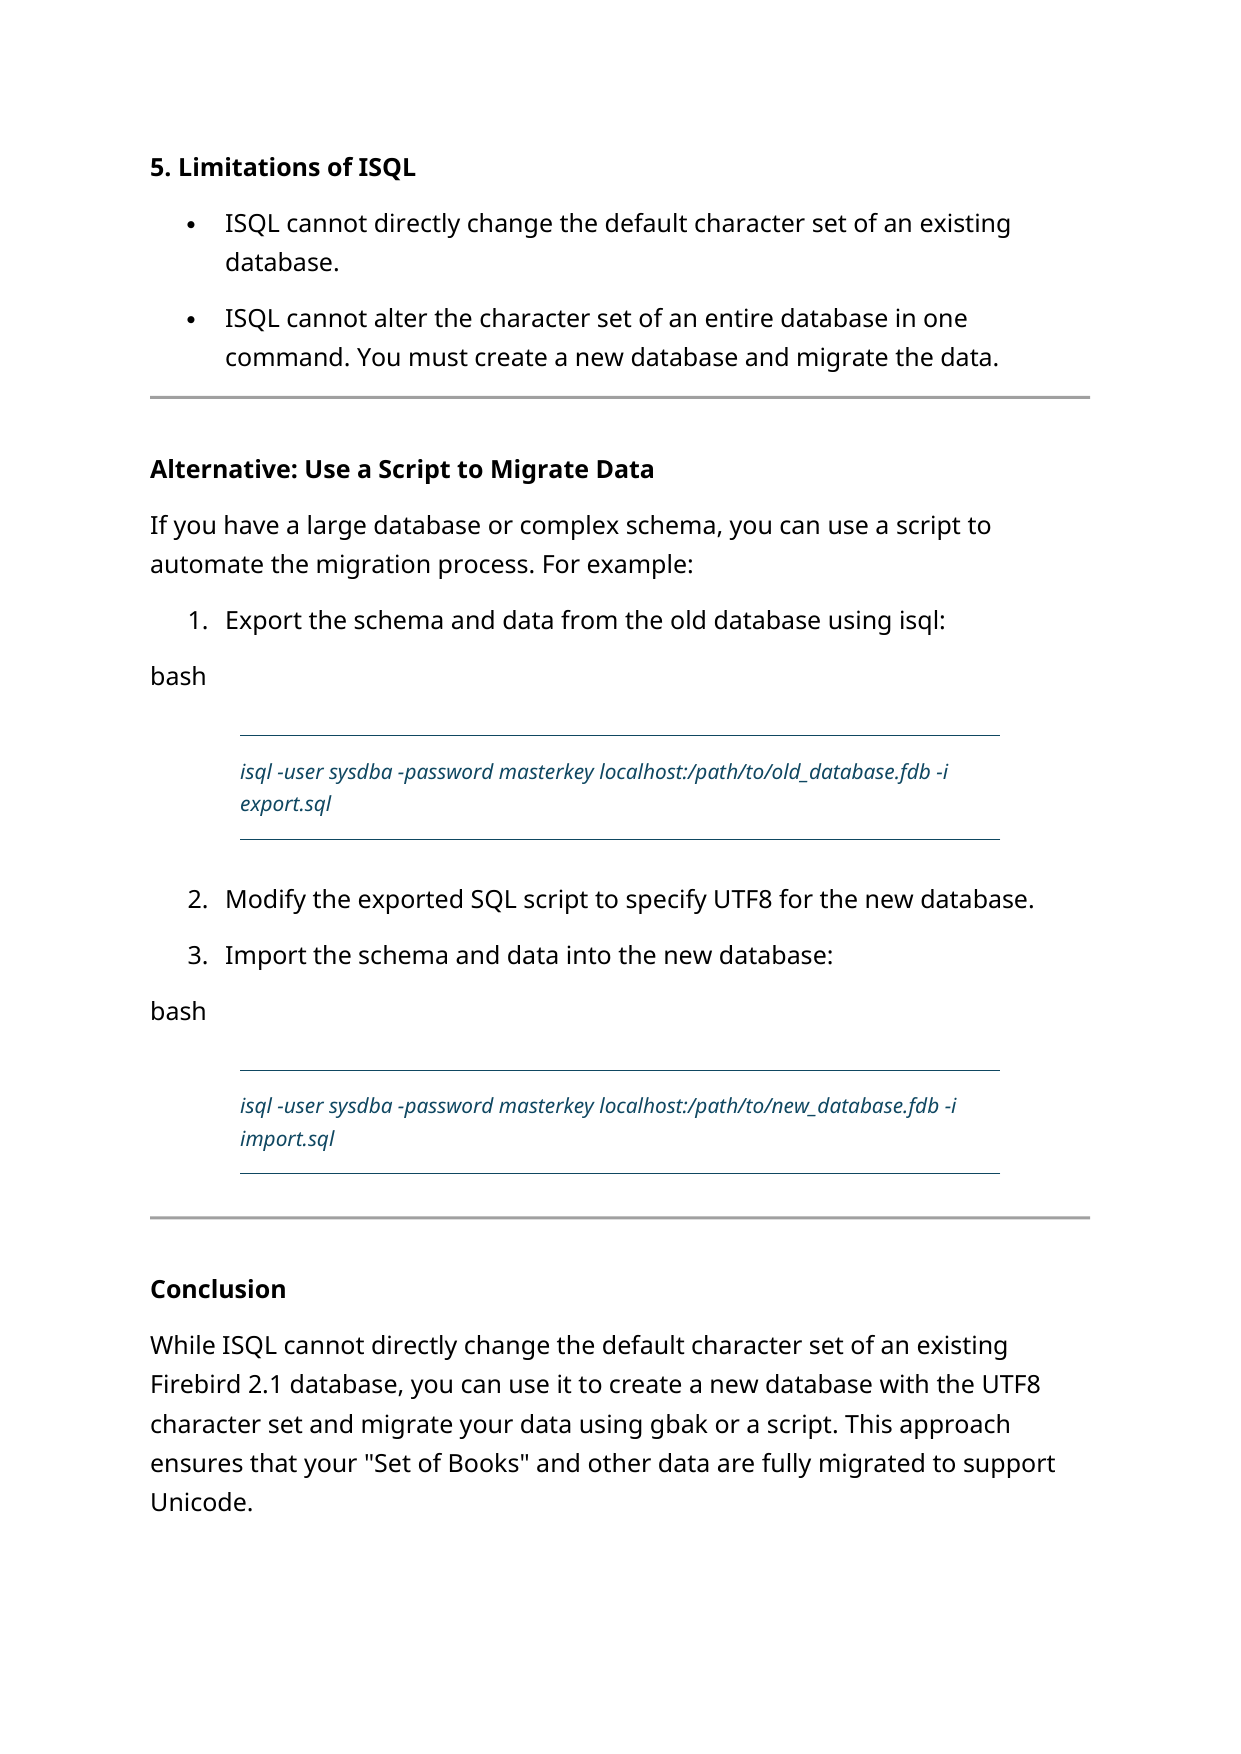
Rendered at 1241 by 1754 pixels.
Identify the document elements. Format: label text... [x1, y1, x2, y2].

text 5. Limitations of ISQL [150, 150, 1090, 184]
text bash [150, 658, 1090, 692]
text bash [150, 993, 1090, 1027]
text While ISQL cannot directly change the default character set of an existing Firebird 2.1 database, you can use it to create a new database with the UTF8 character set and migrate your data using gbak or a script. This approach ensures that your "Set of Books" and other data are fully migrated to support Unicode. [150, 1328, 1090, 1519]
list Modify the exported SQL script to specify UTF8 for the new database. [187, 881, 1090, 916]
text isql -user sysdba -password masterkey localhost:/path/to/new_database.fdb -i import.sql [240, 1071, 1000, 1173]
text Alternative: Use a Script to Migrate Data [150, 452, 1090, 486]
list Export the schema and data from the old database using isql: [187, 602, 1090, 637]
text isql -user sysdba -password masterkey localhost:/path/to/old_database.fdb -i export.sql [240, 736, 1000, 839]
list Import the schema and data into the new database: [187, 937, 1090, 971]
list ISQL cannot alter the character set of an entire database in one command. You must create a new database and migrate the data. [187, 301, 1090, 374]
text If you have a large database or complex schema, you can use a script to automate the migration process. For example: [150, 507, 1090, 581]
list ISQL cannot directly change the default character set of an existing database. [187, 206, 1090, 279]
text Conclusion [150, 1272, 1090, 1306]
